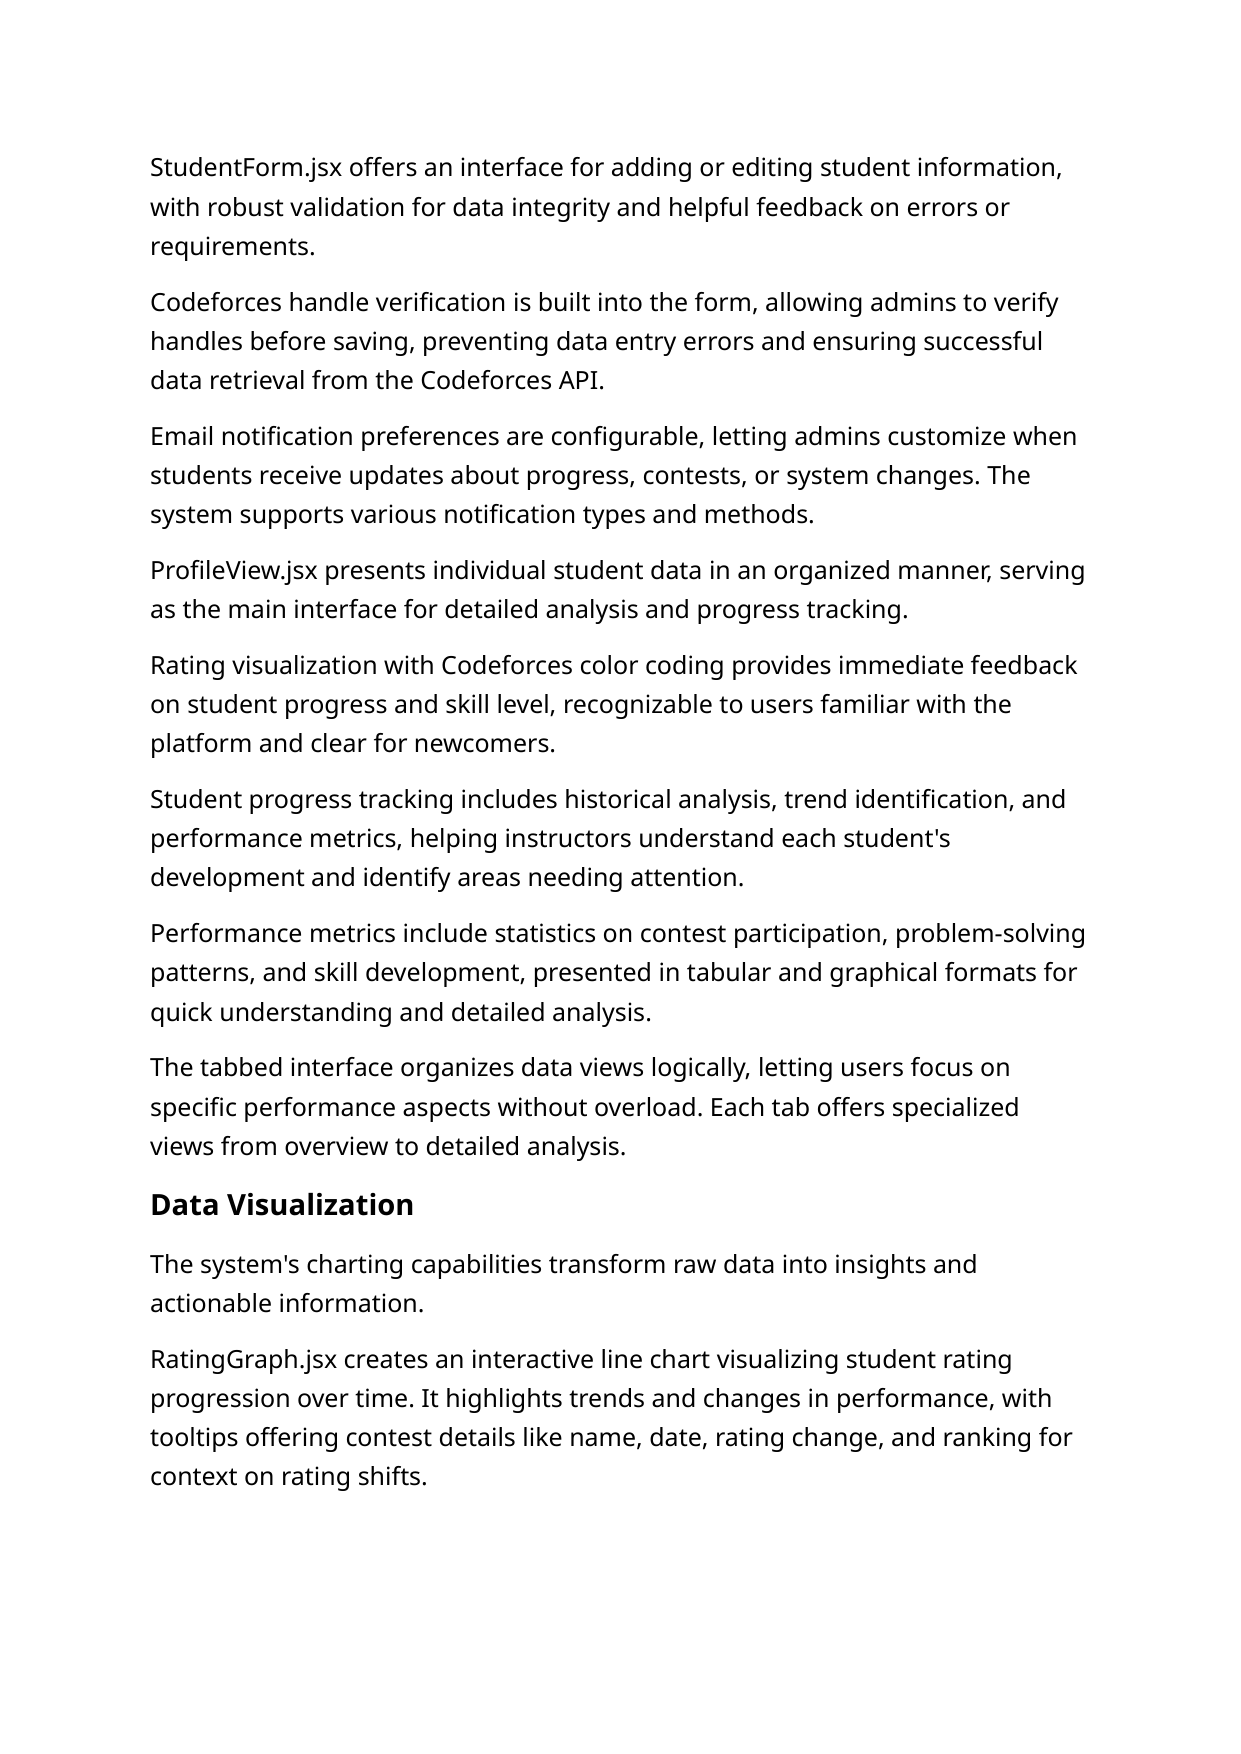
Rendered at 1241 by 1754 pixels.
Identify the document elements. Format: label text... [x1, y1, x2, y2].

text StudentForm.jsx offers an interface for adding or editing student information, with robust validation for data integrity and helpful feedback on errors or requirements. [150, 150, 1090, 262]
text RatingGraph.jsx creates an interactive line chart visualizing student rating progression over time. It highlights trends and changes in performance, with tooltips offering contest details like name, date, rating change, and ranking for context on rating shifts. [150, 1341, 1090, 1493]
text The tabbed interface organizes data views logically, letting users focus on specific performance aspects without overload. Each tab offers specialized views from overview to detailed analysis. [150, 1050, 1090, 1162]
text ProfileView.jsx presents individual student data in an organized manner, serving as the main interface for detailed analysis and progress tracking. [150, 552, 1090, 626]
text Performance metrics include statistics on contest participation, problem-solving patterns, and skill development, presented in tabular and graphical formats for quick understanding and detailed analysis. [150, 916, 1090, 1028]
text Data Visualization [150, 1184, 1090, 1224]
text Email notification preferences are configurable, letting admins customize when students receive updates about progress, contests, or system changes. The system supports various notification types and methods. [150, 418, 1090, 531]
text The system's charting capabilities transform raw data into insights and actionable information. [150, 1246, 1090, 1320]
text Student progress tracking includes historical analysis, trend identification, and performance metrics, helping instructors understand each student's development and identify areas needing attention. [150, 782, 1090, 894]
text Rating visualization with Codeforces color coding provides immediate feedback on student progress and skill level, recognizable to users familiar with the platform and clear for newcomers. [150, 647, 1090, 760]
text Codeforces handle verification is built into the form, allowing admins to verify handles before saving, preventing data entry errors and ensuring successful data retrieval from the Codeforces API. [150, 284, 1090, 397]
